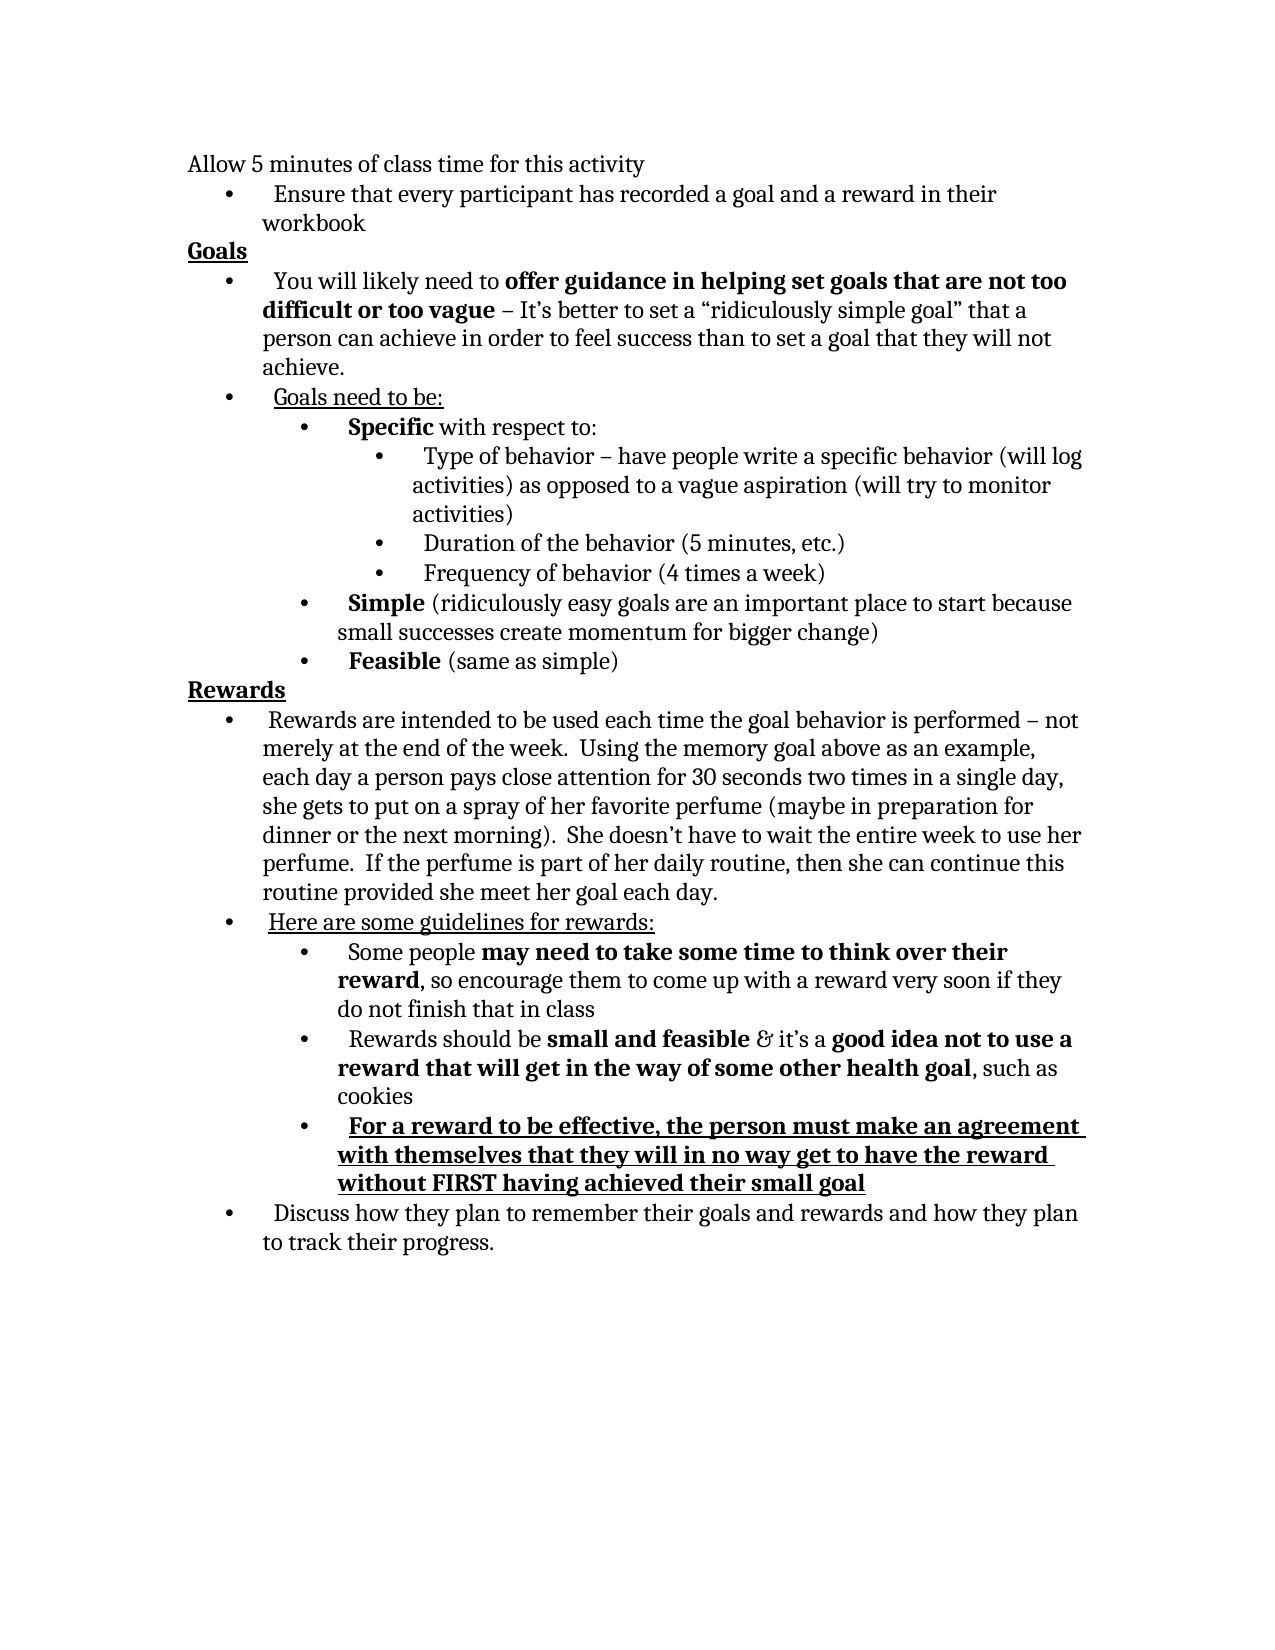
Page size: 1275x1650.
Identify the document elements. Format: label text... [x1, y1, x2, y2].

text Rewards [187, 676, 1087, 705]
list Goals need to be: [225, 382, 1087, 412]
text Goals [187, 237, 1087, 266]
list Here are some guidelines for rewards: [225, 907, 1087, 937]
list Duration of the behavior (5 minutes, etc.) [375, 528, 1087, 558]
list Type of behavior – have people write a specific behavior (will log activities) as opposed to a vague aspiration (will try to monitor activities) [375, 441, 1087, 528]
list Ensure that every participant has recorded a goal and a reward in their workbook [225, 179, 1087, 237]
list You will likely need to offer guidance in helping set goals that are not too difficult or too vague – It’s better to set a “ridiculously simple goal” that a person can achieve in order to feel success than to set a goal that they will not achieve. [225, 266, 1087, 382]
list Frequency of behavior (4 times a week) [375, 558, 1087, 588]
list Discuss how they plan to remember their goals and rewards and how they plan to track their progress. [225, 1198, 1087, 1257]
text Allow 5 minutes of class time for this activity [187, 150, 1087, 179]
list Simple (ridiculously easy goals are an important place to start because small successes create momentum for bigger change) [300, 588, 1087, 646]
list Some people may need to take some time to think over their reward, so encourage them to come up with a reward very soon if they do not finish that in class [300, 937, 1087, 1024]
list For a reward to be effective, the person must make an agreement with themselves that they will in no way get to have the reward without FIRST having achieved their small goal [300, 1111, 1087, 1198]
list Feasible (same as simple) [300, 646, 1087, 676]
list Rewards are intended to be used each time the goal behavior is performed – not merely at the end of the week. Using the memory goal above as an example, each day a person pays close attention for 30 seconds two times in a single day, she gets to put on a spray of her favorite perfume (maybe in preparation for dinner or the next morning). She doesn’t have to wait the entire week to use her perfume. If the perfume is part of her daily routine, then she can continue this routine provided she meet her goal each day. [225, 705, 1087, 907]
list Rewards should be small and feasible & it’s a good idea not to use a reward that will get in the way of some other health goal, such as cookies [300, 1024, 1087, 1111]
list Specific with respect to: [300, 412, 1087, 441]
